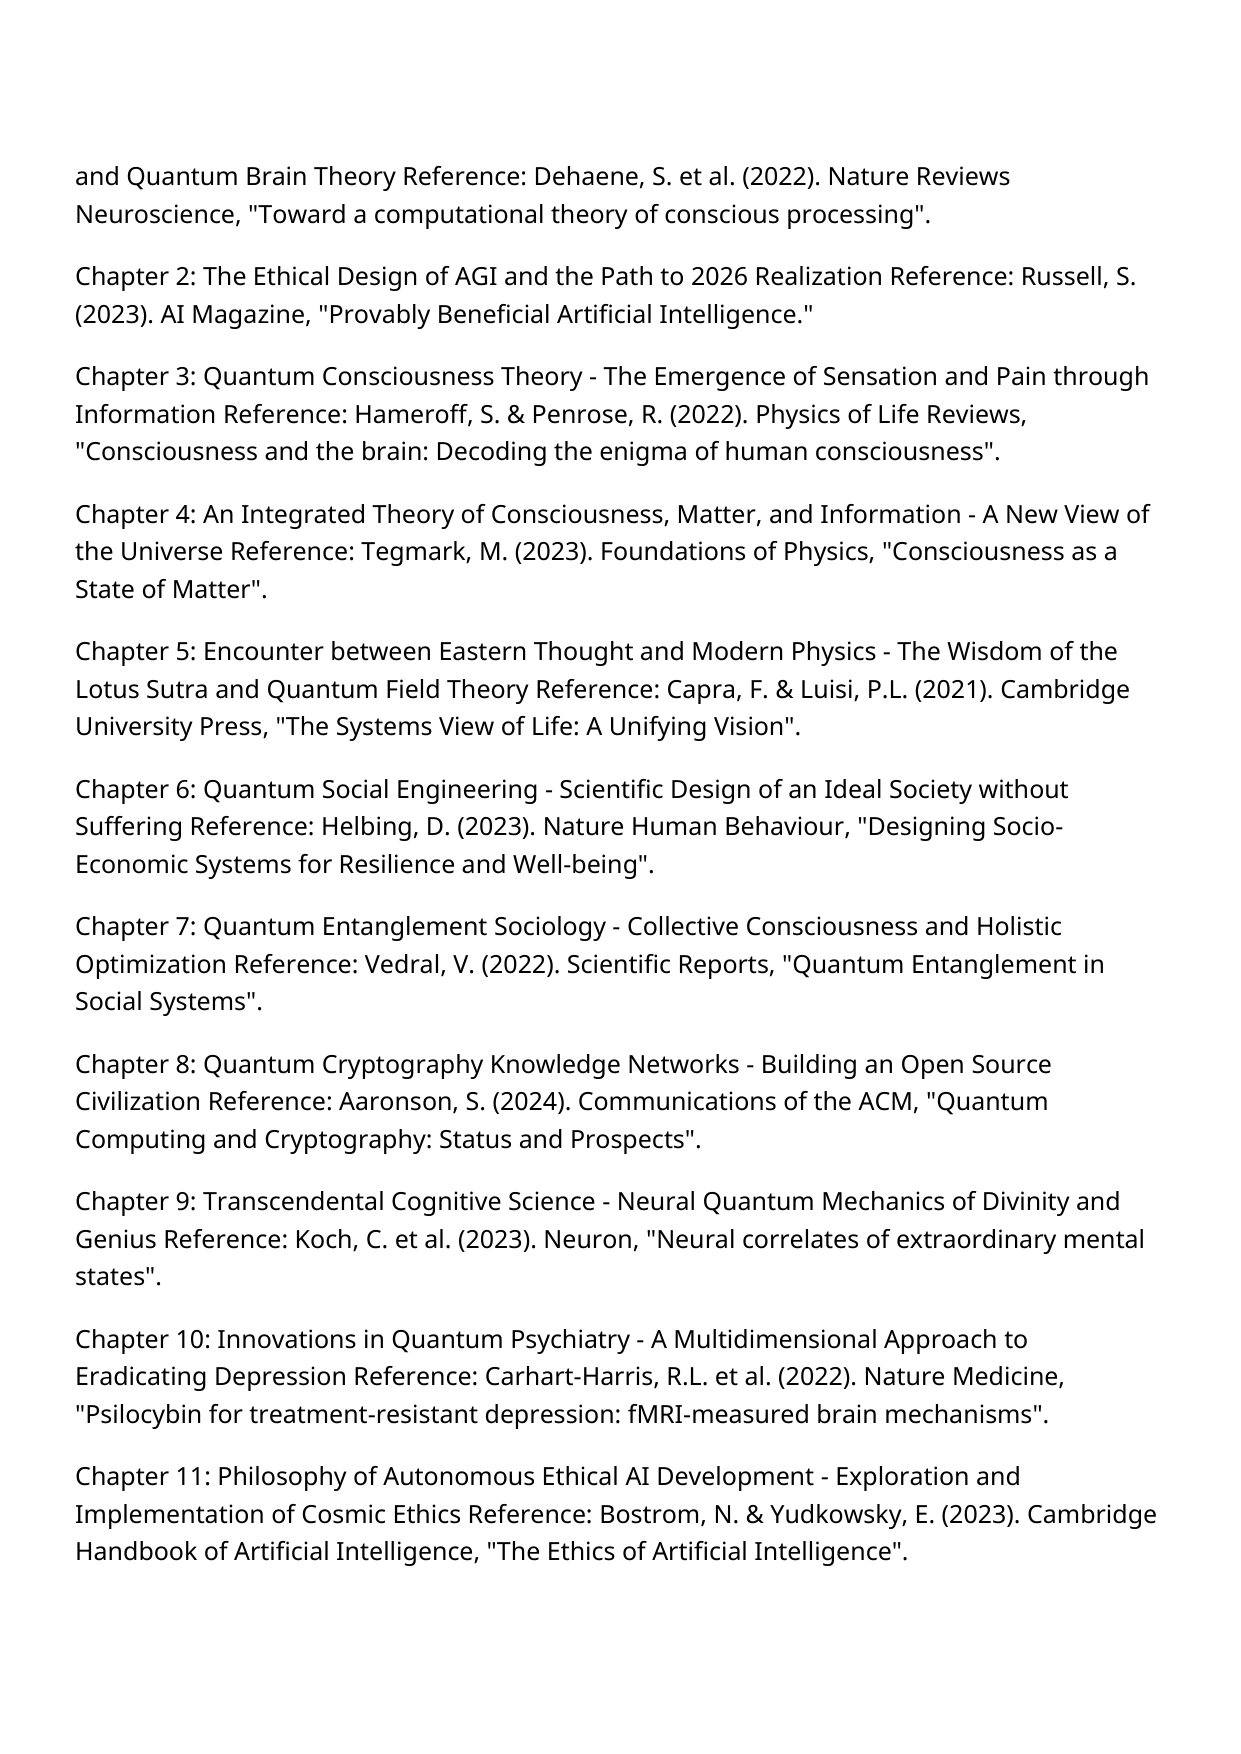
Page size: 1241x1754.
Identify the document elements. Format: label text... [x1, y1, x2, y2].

text Chapter 4: An Integrated Theory of Consciousness, Matter, and Information - A New View of the Universe Reference: Tegmark, M. (2023). Foundations of Physics, "Consciousness as a State of Matter". [75, 494, 1165, 607]
text Chapter 10: Innovations in Quantum Psychiatry - A Multidimensional Approach to Eradicating Depression Reference: Carhart-Harris, R.L. et al. (2022). Nature Medicine, "Psilocybin for treatment-resistant depression: fMRI-measured brain mechanisms". [75, 1319, 1165, 1432]
text Chapter 9: Transcendental Cognitive Science - Neural Quantum Mechanics of Divinity and Genius Reference: Koch, C. et al. (2023). Neuron, "Neural correlates of extraordinary mental states". [75, 1182, 1165, 1294]
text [75, 157, 1165, 232]
text Chapter 11: Philosophy of Autonomous Ethical AI Development - Exploration and Implementation of Cosmic Ethics Reference: Bostrom, N. & Yudkowsky, E. (2023). Cambridge Handbook of Artificial Intelligence, "The Ethics of Artificial Intelligence". [75, 1457, 1165, 1569]
text Chapter 7: Quantum Entanglement Sociology - Collective Consciousness and Holistic Optimization Reference: Vedral, V. (2022). Scientific Reports, "Quantum Entanglement in Social Systems". [75, 907, 1165, 1019]
text Chapter 2: The Ethical Design of AGI and the Path to 2026 Realization Reference: Russell, S. (2023). AI Magazine, "Provably Beneficial Artificial Intelligence." [75, 257, 1165, 332]
text Chapter 3: Quantum Consciousness Theory - The Emergence of Sensation and Pain through Information Reference: Hameroff, S. & Penrose, R. (2022). Physics of Life Reviews, "Consciousness and the brain: Decoding the enigma of human consciousness". [75, 357, 1165, 469]
text Chapter 8: Quantum Cryptography Knowledge Networks - Building an Open Source Civilization Reference: Aaronson, S. (2024). Communications of the ACM, "Quantum Computing and Cryptography: Status and Prospects". [75, 1044, 1165, 1157]
text Chapter 5: Encounter between Eastern Thought and Modern Physics - The Wisdom of the Lotus Sutra and Quantum Field Theory Reference: Capra, F. & Luisi, P.L. (2021). Cambridge University Press, "The Systems View of Life: A Unifying Vision". [75, 632, 1165, 744]
text Chapter 6: Quantum Social Engineering - Scientific Design of an Ideal Society without Suffering Reference: Helbing, D. (2023). Nature Human Behaviour, "Designing Socio-Economic Systems for Resilience and Well-being". [75, 769, 1165, 882]
